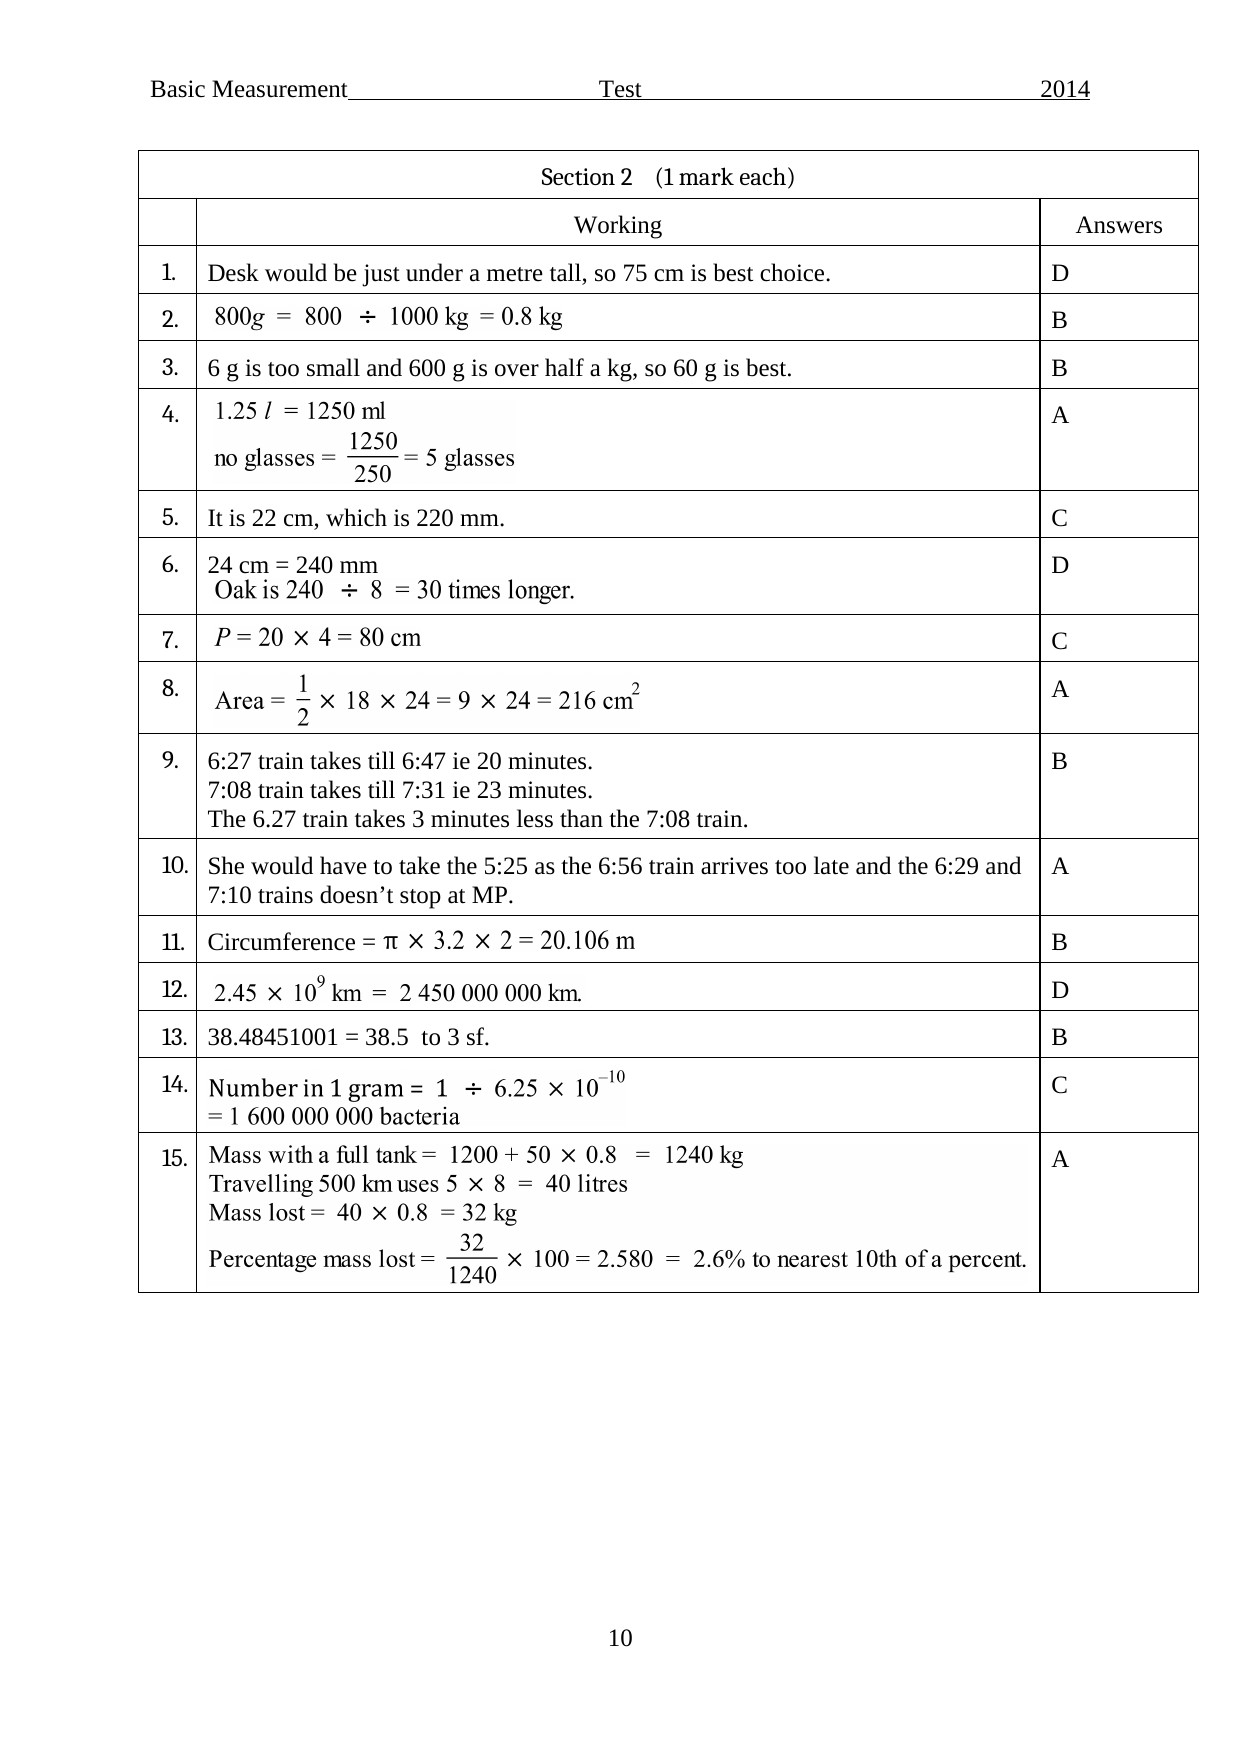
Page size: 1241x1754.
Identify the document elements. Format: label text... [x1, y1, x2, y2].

table_cell [139, 734, 196, 838]
table_cell B [1041, 734, 1198, 838]
picture [213, 974, 587, 1003]
table_cell D [1041, 246, 1198, 292]
table_cell [197, 1058, 1039, 1132]
table_cell 38.48451001 = 38.5 to 3 sf. [197, 1011, 1039, 1057]
table_cell B [1041, 1011, 1198, 1057]
table_cell Working [197, 199, 1039, 245]
table_cell [139, 662, 196, 733]
table_cell It is 22 cm, which is 220 mm. [197, 491, 1039, 537]
table_cell [139, 538, 196, 613]
table_cell She would have to take the 5:25 as the 6:56 train arrives too late and the 6:29 and 7:10 trains doesn’t stop at MP. [197, 839, 1039, 914]
picture [213, 578, 576, 605]
table_header Section 2 (1 mark each) [139, 151, 1198, 197]
table_cell 24 cm = 240 mm [197, 538, 1039, 613]
picture [207, 1144, 1028, 1286]
table_cell B [1041, 341, 1198, 387]
table_cell [139, 389, 196, 490]
table_cell 6:27 train takes till 6:47 ie 20 minutes. 7:08 train takes till 7:31 ie 23 minutes. The 6.27 train takes 3 minutes less than the 7:08 train. [197, 734, 1039, 838]
table_cell C [1041, 1058, 1198, 1132]
picture [382, 929, 635, 951]
picture [213, 626, 422, 648]
picture [213, 673, 640, 728]
picture [213, 305, 563, 331]
table_cell [197, 662, 1039, 733]
table_cell C [1041, 615, 1198, 661]
table_cell Desk would be just under a metre tall, so 75 cm is best choice. [197, 246, 1039, 292]
table_cell C [1041, 491, 1198, 537]
table_cell A [1041, 1133, 1198, 1292]
table_cell [139, 246, 196, 292]
table_cell B [1041, 916, 1198, 962]
table_cell B [1041, 294, 1198, 340]
table_cell [139, 491, 196, 537]
table_cell [139, 1011, 196, 1057]
table_cell [139, 199, 196, 245]
table_cell [139, 963, 196, 1009]
table_cell [197, 963, 1039, 1009]
table_cell A [1041, 389, 1198, 490]
picture [213, 400, 516, 484]
table_cell [139, 341, 196, 387]
table_cell Answers [1041, 199, 1198, 245]
picture [207, 1069, 625, 1126]
table_cell [197, 294, 1039, 340]
table_cell [139, 615, 196, 661]
table_cell A [1041, 839, 1198, 914]
table_cell [197, 1133, 1039, 1292]
table_cell A [1041, 662, 1198, 733]
table_cell Circumference = [197, 916, 1039, 962]
table_cell D [1041, 538, 1198, 613]
table_cell [139, 294, 196, 340]
table_cell [197, 389, 1039, 490]
table_cell 6 g is too small and 600 g is over half a kg, so 60 g is best. [197, 341, 1039, 387]
table_cell [139, 1133, 196, 1292]
table_cell [139, 916, 196, 962]
table_cell [197, 615, 1039, 661]
table_cell [139, 1058, 196, 1132]
table_cell D [1041, 963, 1198, 1009]
table_cell [139, 839, 196, 914]
